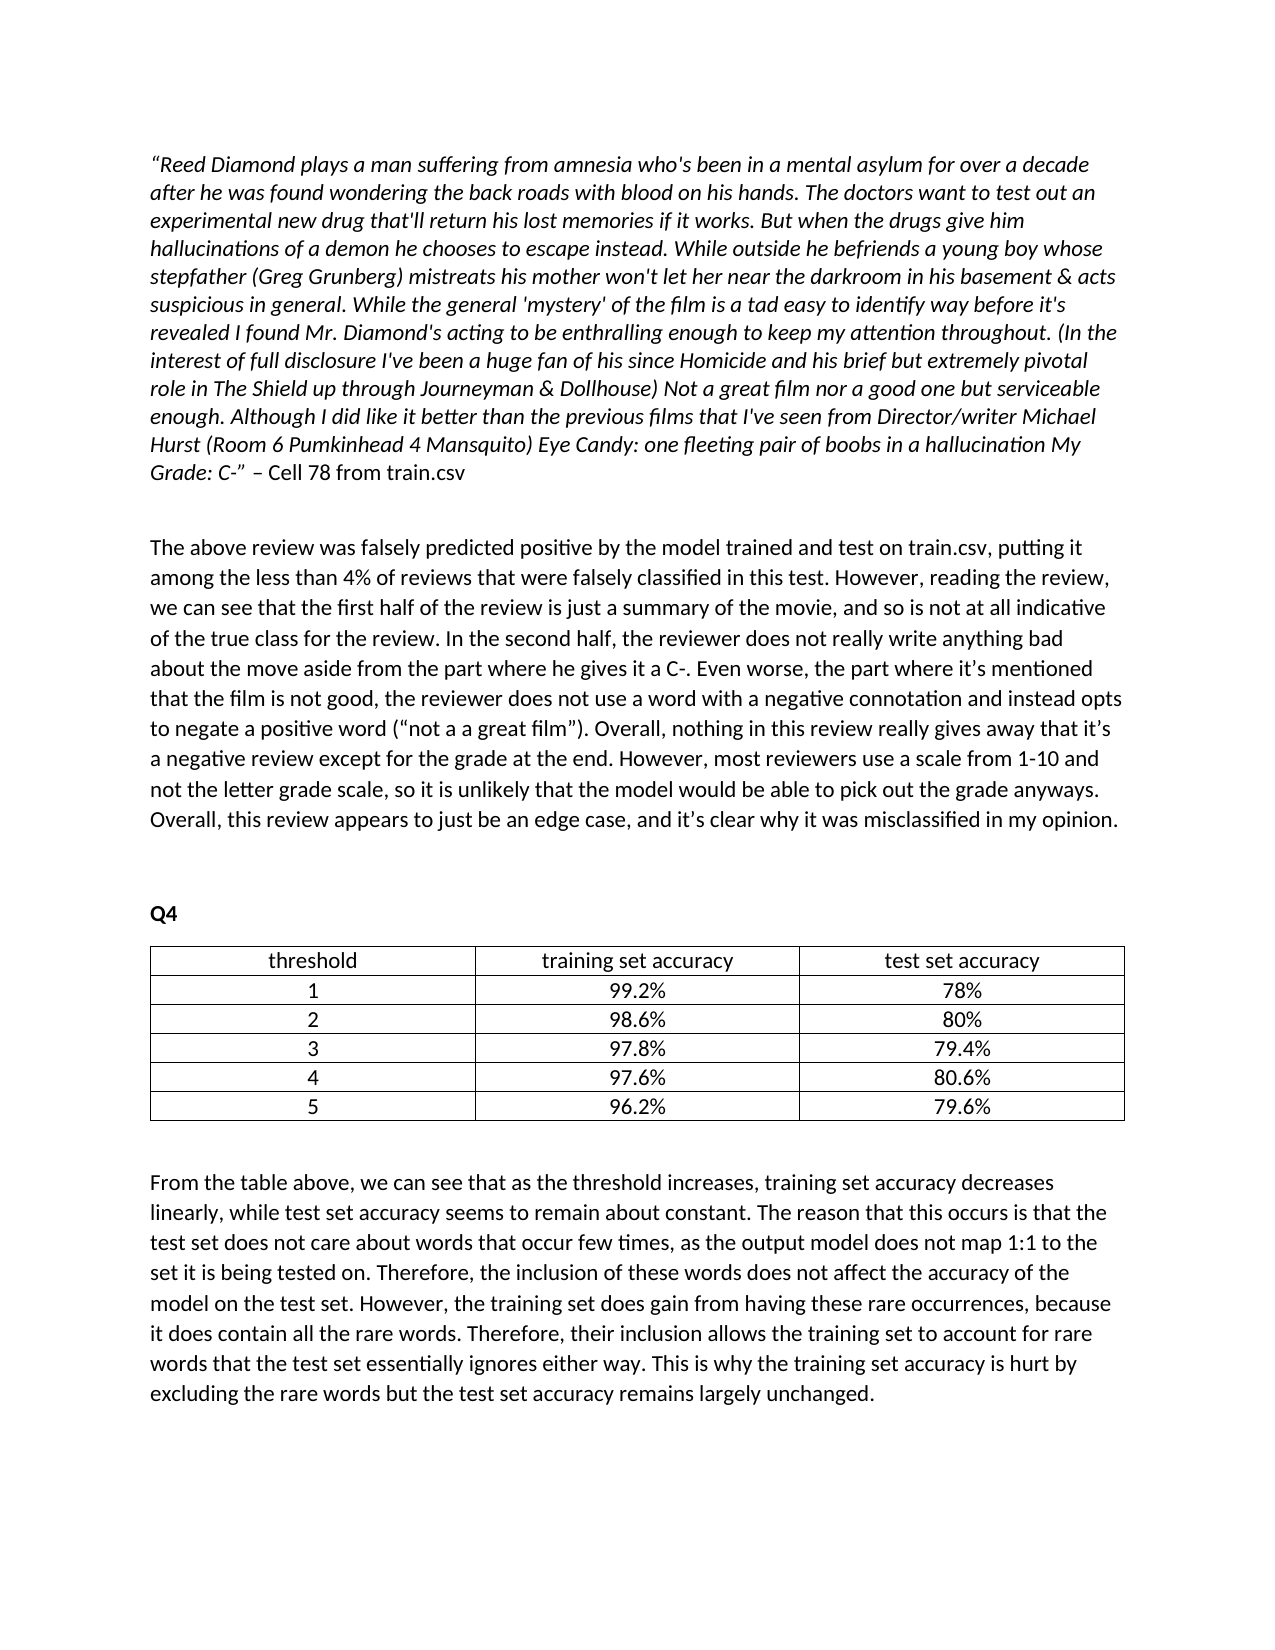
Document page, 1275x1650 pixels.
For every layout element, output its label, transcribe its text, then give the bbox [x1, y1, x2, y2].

table_cell 3 [151, 1034, 475, 1062]
table_cell 98.6% [476, 1005, 799, 1033]
table_header test set accuracy [800, 947, 1124, 975]
table_cell 96.2% [476, 1092, 799, 1120]
table_cell 97.8% [476, 1034, 799, 1062]
table_cell 79.4% [800, 1034, 1124, 1062]
text “Reed Diamond plays a man suffering from amnesia who's been in a mental asylum for over a decade after he was found wondering the back roads with blood on his hands. The doctors want to test out an experimental new drug that'll return his lost memories if it works. But when the drugs give him hallucinations of a demon he chooses to escape instead. While outside he befriends a young boy whose stepfather (Greg Grunberg) mistreats his mother won't let her near the darkroom in his basement & acts suspicious in general. While the general 'mystery' of the film is a tad easy to identify way before it's revealed I found Mr. Diamond's acting to be enthralling enough to keep my attention throughout. (In the interest of full disclosure I've been a huge fan of his since Homicide and his brief but extremely pivotal role in The Shield up through Journeyman & Dollhouse) Not a great film nor a good one but serviceable enough. Although I did like it better than the previous films that I've seen from Director/writer Michael Hurst (Room 6 Pumkinhead 4 Mansquito) Eye Candy: one fleeting pair of boobs in a hallucination My Grade: C-” – Cell 78 from train.csv [150, 150, 1125, 486]
table_cell 78% [800, 976, 1124, 1004]
table_cell 2 [151, 1005, 475, 1033]
table_cell 99.2% [476, 976, 799, 1004]
table_cell 79.6% [800, 1092, 1124, 1120]
table_header training set accuracy [476, 947, 799, 975]
table_cell 4 [151, 1063, 475, 1091]
text Q4 [150, 899, 1125, 927]
table_header threshold [151, 947, 475, 975]
table_cell 1 [151, 976, 475, 1004]
table_cell 5 [151, 1092, 475, 1120]
text The above review was falsely predicted positive by the model trained and test on train.csv, putting it among the less than 4% of reviews that were falsely classified in this test. However, reading the review, we can see that the first half of the review is just a summary of the movie, and so is not at all indicative of the true class for the review. In the second half, the reviewer does not really write anything bad about the move aside from the part where he gives it a C-. Even worse, the part where it’s mentioned that the film is not good, the reviewer does not use a word with a negative connotation and instead opts to negate a positive word (“not a a great film”). Overall, nothing in this review really gives away that it’s a negative review except for the grade at the end. However, most reviewers use a scale from 1-10 and not the letter grade scale, so it is unlikely that the model would be able to pick out the grade anyways. Overall, this review appears to just be an edge case, and it’s clear why it was misclassified in my opinion. [150, 533, 1125, 833]
table_cell 80% [800, 1005, 1124, 1033]
text From the table above, we can see that as the threshold increases, training set accuracy decreases linearly, while test set accuracy seems to remain about constant. The reason that this occurs is that the test set does not care about words that occur few times, as the output model does not map 1:1 to the set it is being tested on. Therefore, the inclusion of these words does not affect the accuracy of the model on the test set. However, the training set does gain from having these rare occurrences, because it does contain all the rare words. Therefore, their inclusion allows the training set to account for rare words that the test set essentially ignores either way. This is why the training set accuracy is hurt by excluding the rare words but the test set accuracy remains largely unchanged. [150, 1168, 1125, 1407]
table_cell 80.6% [800, 1063, 1124, 1091]
table_cell 97.6% [476, 1063, 799, 1091]
